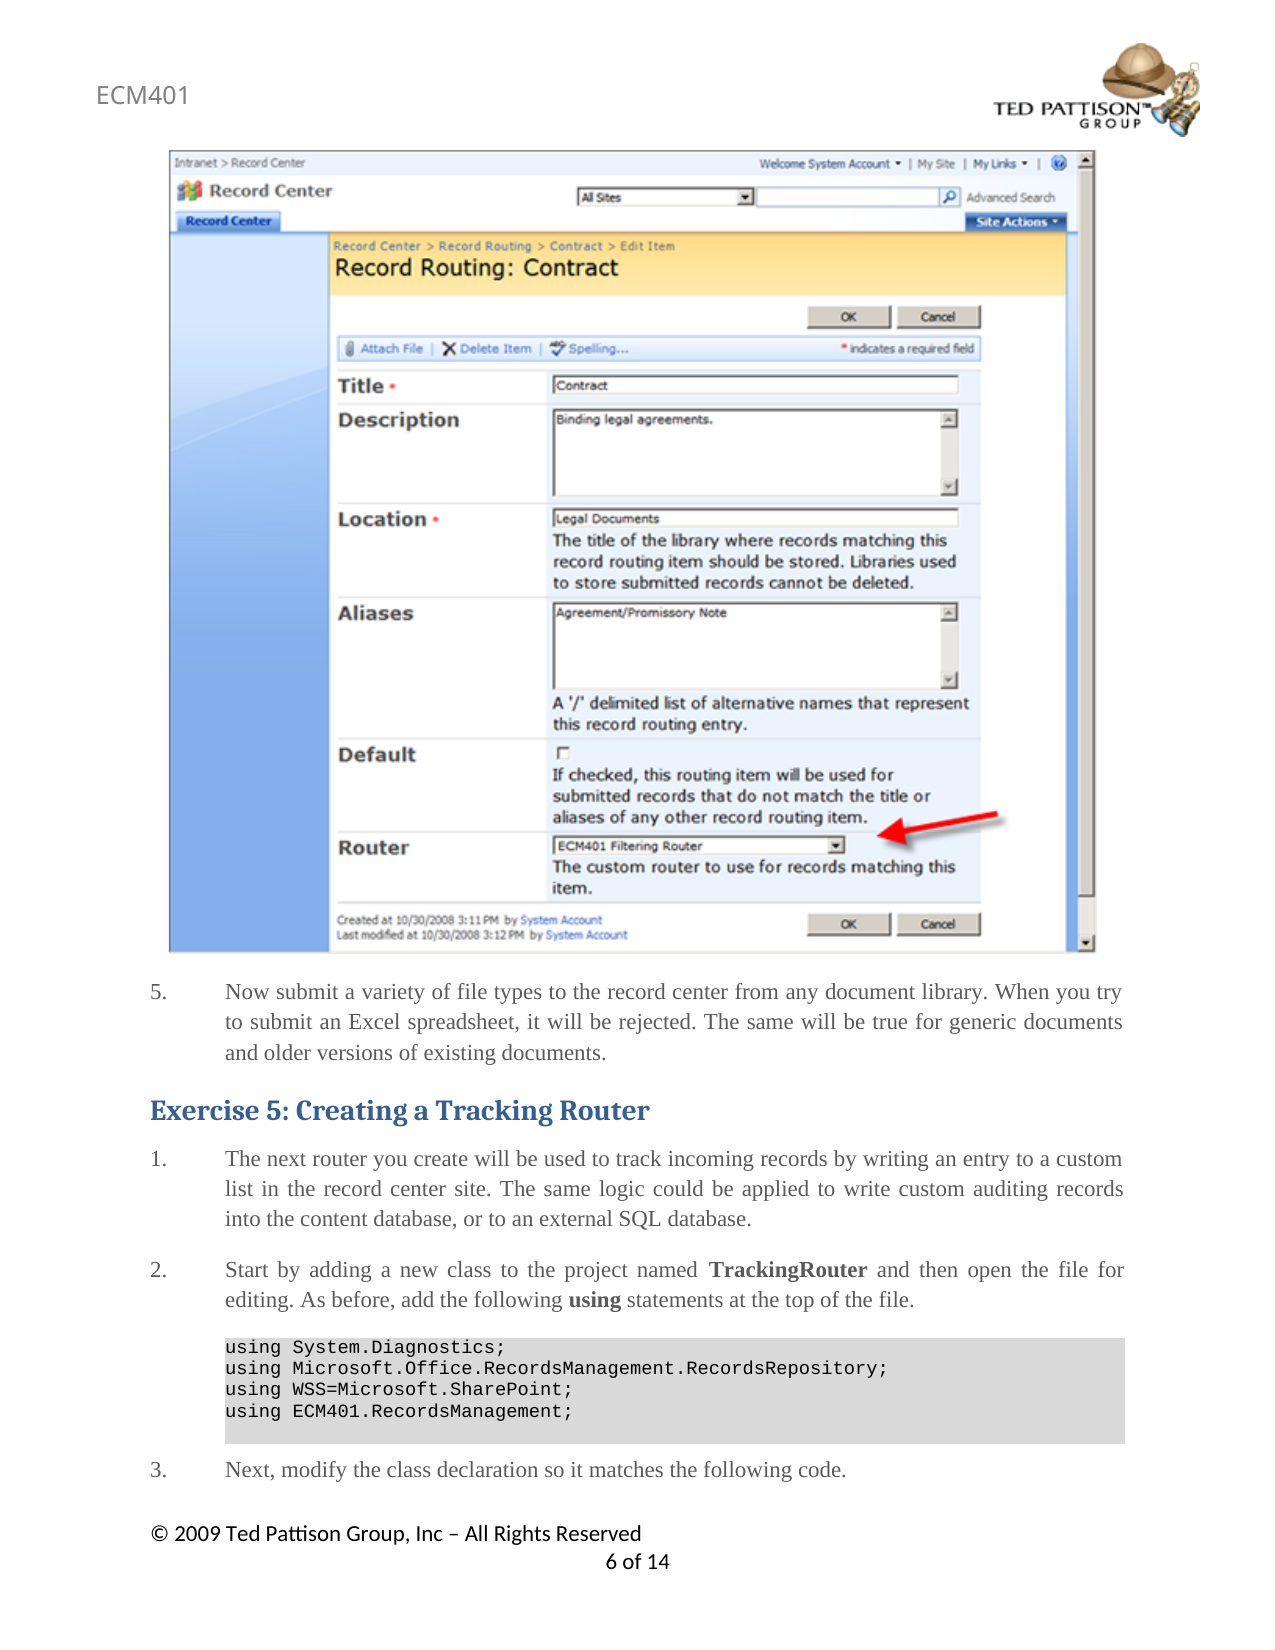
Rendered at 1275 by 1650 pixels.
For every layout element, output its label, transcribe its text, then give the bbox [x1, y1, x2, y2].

list Start by adding a new class to the project named TrackingRouter and then open the file for editing. As before, add the following using statements at the top of the file. [150, 1256, 1125, 1313]
picture [993, 43, 1200, 137]
text using System.Diagnostics; using Microsoft.Office.RecordsManagement.RecordsRepository; using WSS=Microsoft.SharePoint; using ECM401.RecordsManagement; [225, 1338, 1125, 1444]
subtitle Exercise 5: Creating a Tracking Router [150, 1094, 1125, 1127]
list Now submit a variety of file types to the record center from any document library. When you try to submit an Excel spreadsheet, it will be rejected. The same will be true for generic documents and older versions of existing documents. [150, 978, 1125, 1065]
list The next router you create will be used to track incoming records by writing an entry to a custom list in the record center site. The same logic could be applied to write custom auditing records into the content database, or to an external SQL database. [150, 1145, 1125, 1232]
list Next, modify the class declaration so it matches the following code. [150, 1456, 1125, 1483]
picture [168, 150, 1097, 954]
